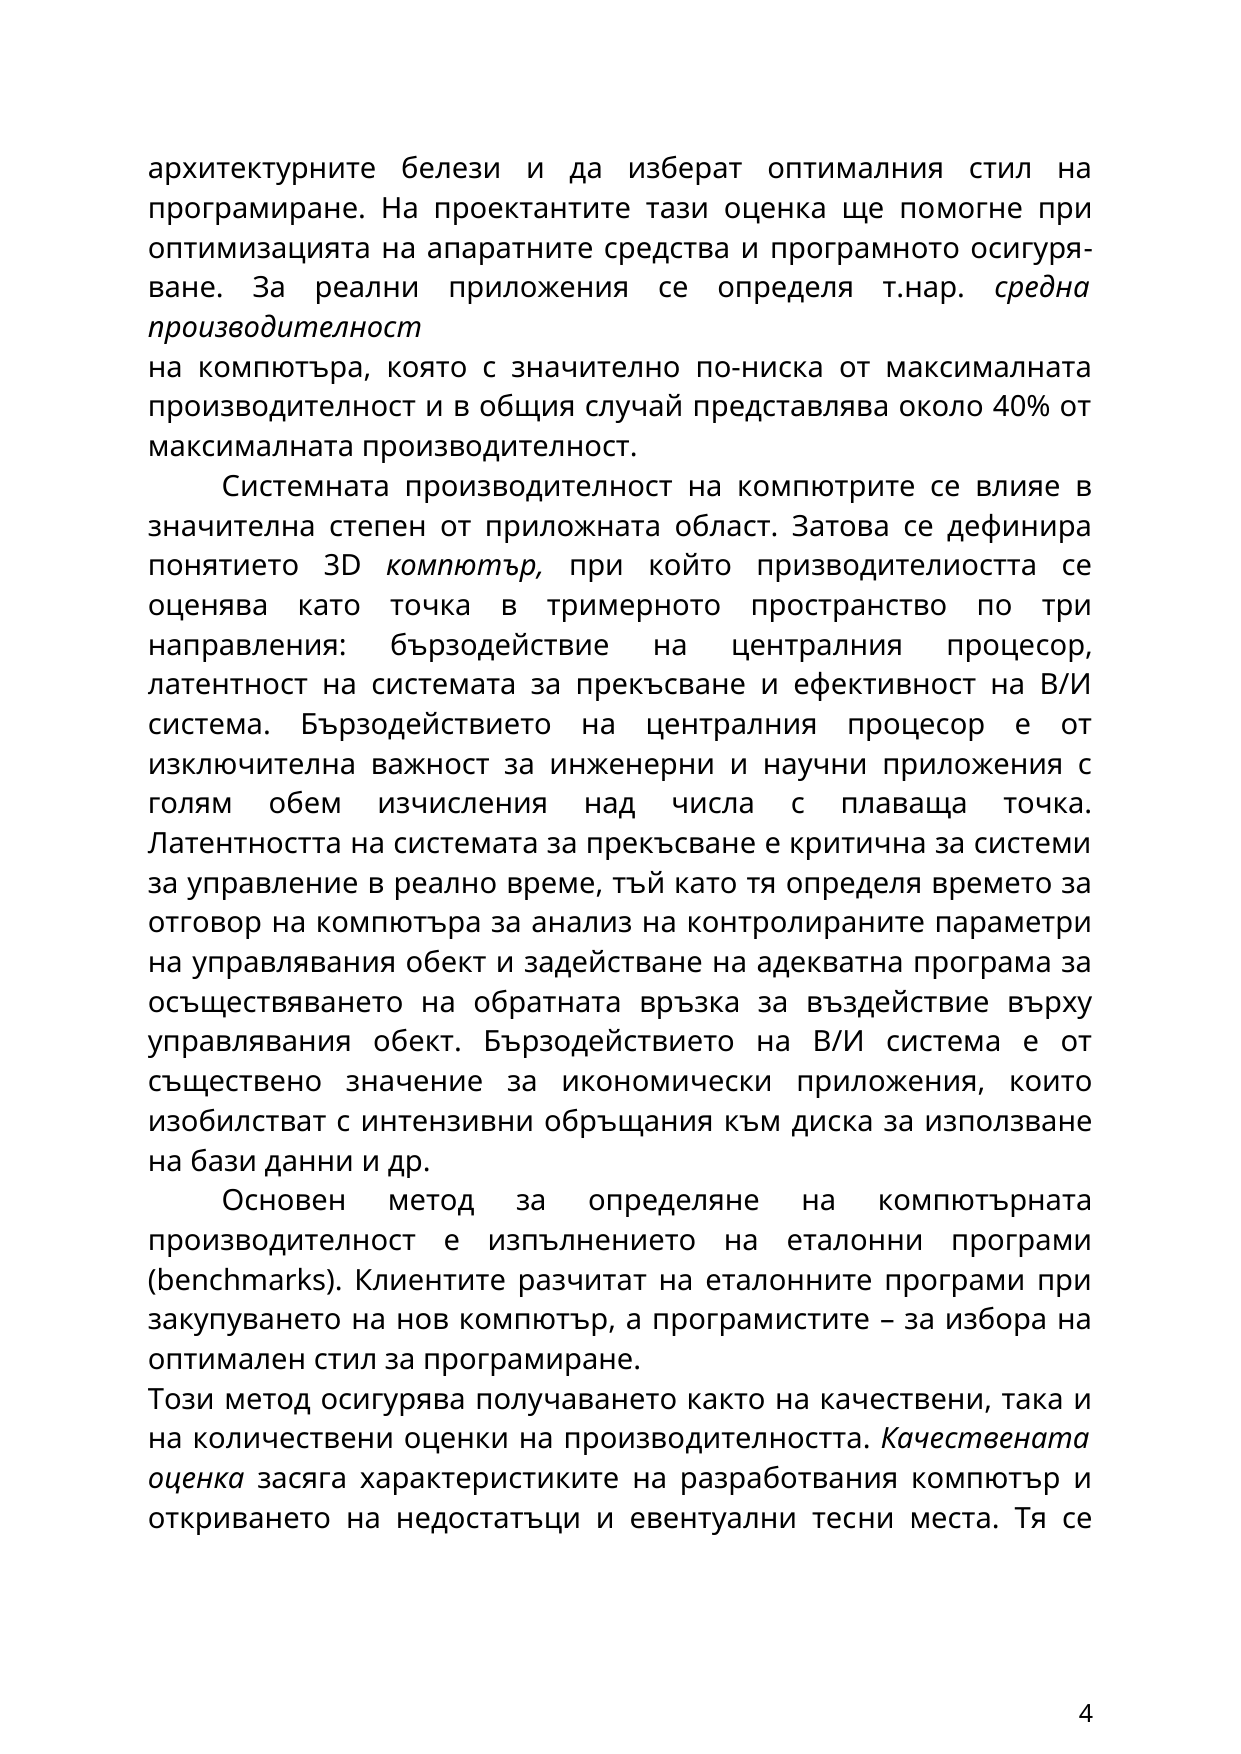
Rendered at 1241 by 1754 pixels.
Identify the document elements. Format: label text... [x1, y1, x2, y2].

text Системната производителност на компютрите се влияе в значителна степен от приложната област. Затова се дефинира понятието 3D компютър, при който призводителиостта се оценява като точка в тримерното пространство по три направления: бързодействие на централния процесор, латентност на системата за прекъсване и ефективност на В/И система. Бързодействието на централния процесор е от изключителна важност за инженерни и научни приложения с голям обем изчисления над числа с плаваща точка. Латентността на системата за прекъсване е критична за системи за управление в реално време, тъй като тя определя времето за отговор на компютъра за анализ на контролираните параметри на управлявания обект и задействане на адекватна програма за осъществяването на обратната връзка за въздействие върху управлявания обект. Бързодействието на В/И система е от съществено значение за икономически приложения, които изобилстват с интензивни обръщания към диска за използване на бази данни и др. [148, 465, 1093, 1179]
text на компютъра, която с значително по-ниска от максималната производителност и в общия случай представлява около 40% от максималната производителност. [148, 346, 1093, 465]
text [148, 1378, 1093, 1537]
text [148, 148, 1093, 346]
text Основен метод за определяне на компютърната производителност е изпълнението на еталонни програми (benchmarks). Клиентите разчитат на еталонните програми при закупуването на нов компютър, а програмистите – за избора на оптимален стил за програмиране. [148, 1179, 1093, 1378]
